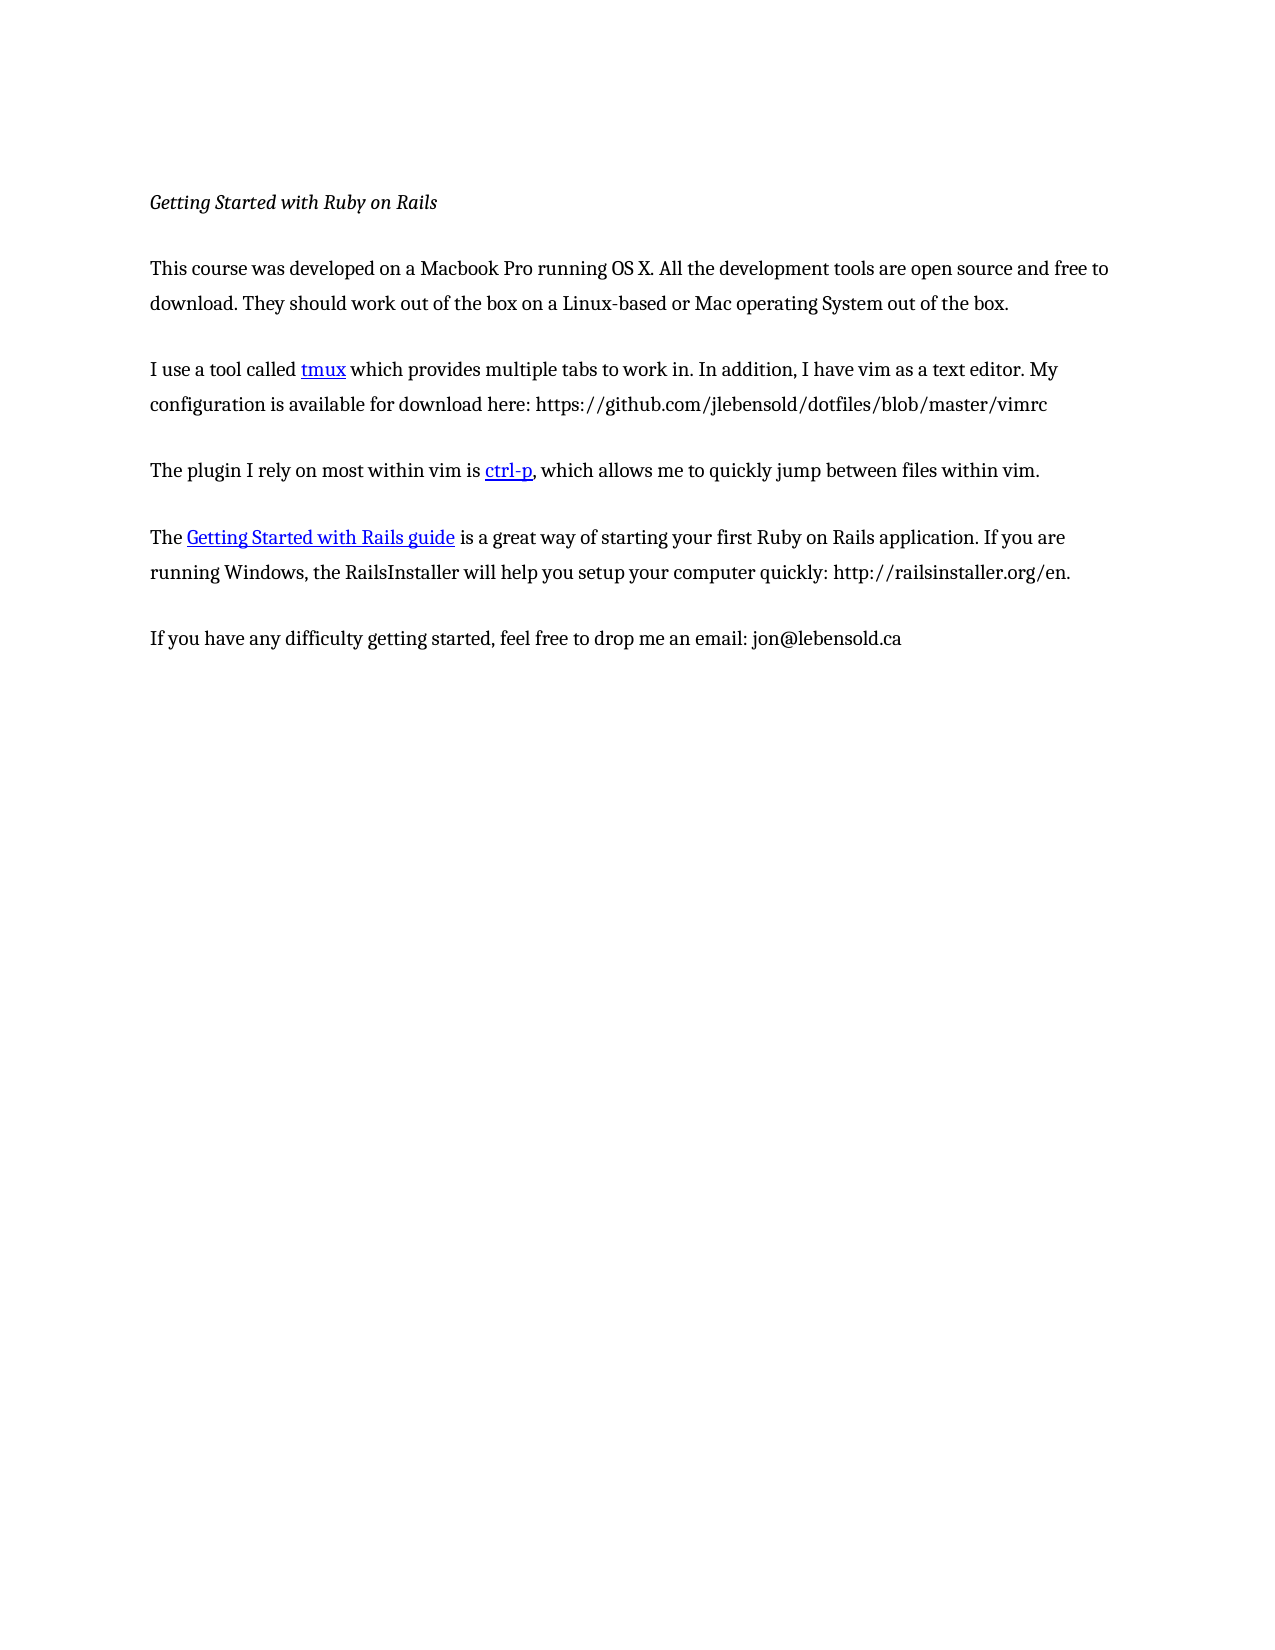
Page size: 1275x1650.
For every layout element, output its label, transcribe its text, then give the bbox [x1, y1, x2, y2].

text The Getting Started with Rails guide is a great way of starting your first Ruby on Rails application. If you are running Windows, the RailsInstaller will help you setup your computer quickly: http://railsinstaller.org/en. [150, 516, 1125, 586]
text The plugin I rely on most within vim is ctrl-p, which allows me to quickly jump between files within vim. [150, 450, 1125, 485]
text If you have any difficulty getting started, feel free to drop me an email: jon@lebensold.ca [150, 617, 1125, 652]
text Getting Started with Ruby on Rails [150, 181, 1125, 216]
text I use a tool called tmux which provides multiple tabs to work in. In addition, I have vim as a text editor. My configuration is available for download here: https://github.com/jlebensold/dotfiles/blob/master/vimrc [150, 349, 1125, 419]
text This course was developed on a Macbook Pro running OS X. All the development tools are open source and free to download. They should work out of the box on a Linux-based or Mac operating System out of the box. [150, 247, 1125, 317]
